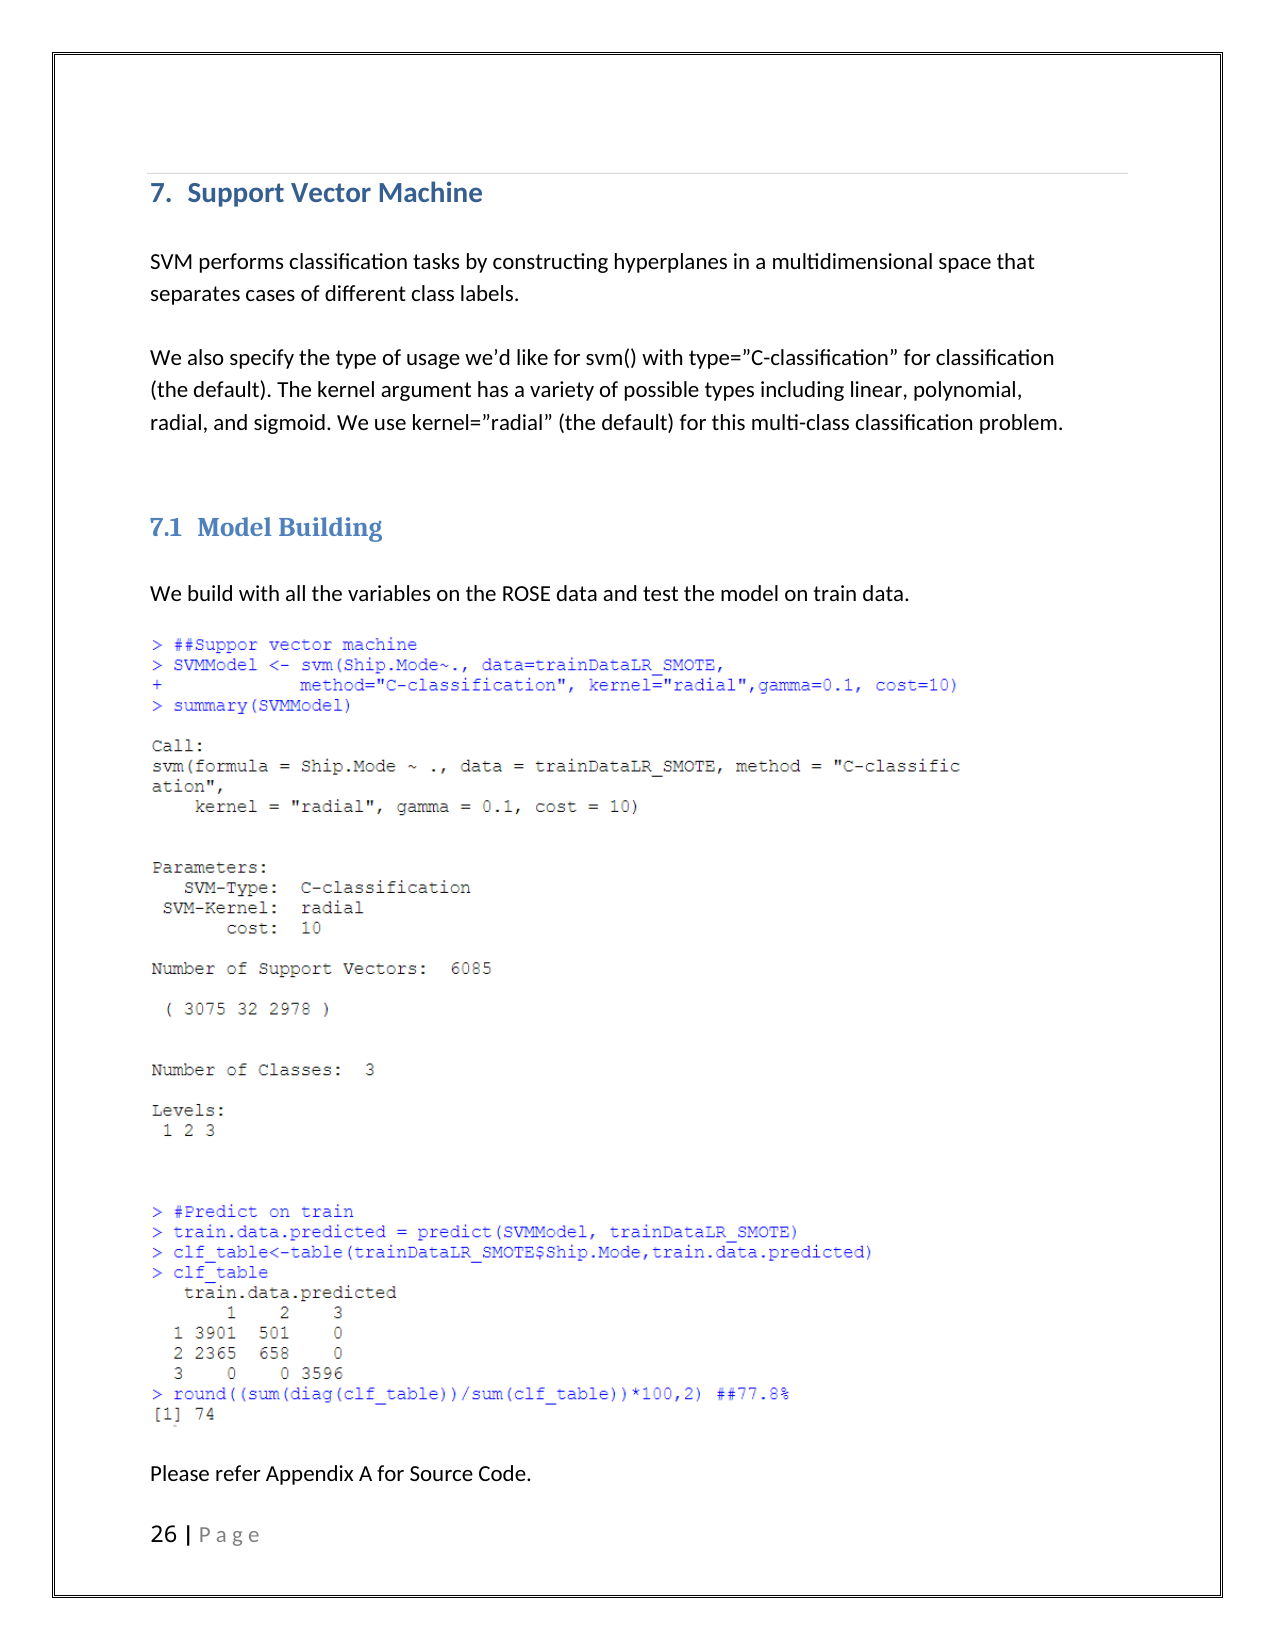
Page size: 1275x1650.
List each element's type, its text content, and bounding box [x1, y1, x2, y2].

text Please refer Appendix A for Source Code. [150, 1459, 1212, 1487]
text SVM performs classification tasks by constructing hyperplanes in a multidimensional space that separates cases of different class labels. [150, 247, 1087, 307]
subtitle Support Vector Machine [150, 148, 1212, 209]
subtitle Model Building [150, 512, 1212, 543]
text We also specify the type of usage we’d like for svm() with type=”C-classification” for classification (the default). The kernel argument has a variety of possible types including linear, polynomial, radial, and sigmoid. We use kernel=”radial” (the default) for this multi-class classification problem. [150, 343, 1087, 436]
picture [150, 635, 966, 1427]
text We build with all the variables on the ROSE data and test the model on train data. [150, 579, 1212, 607]
